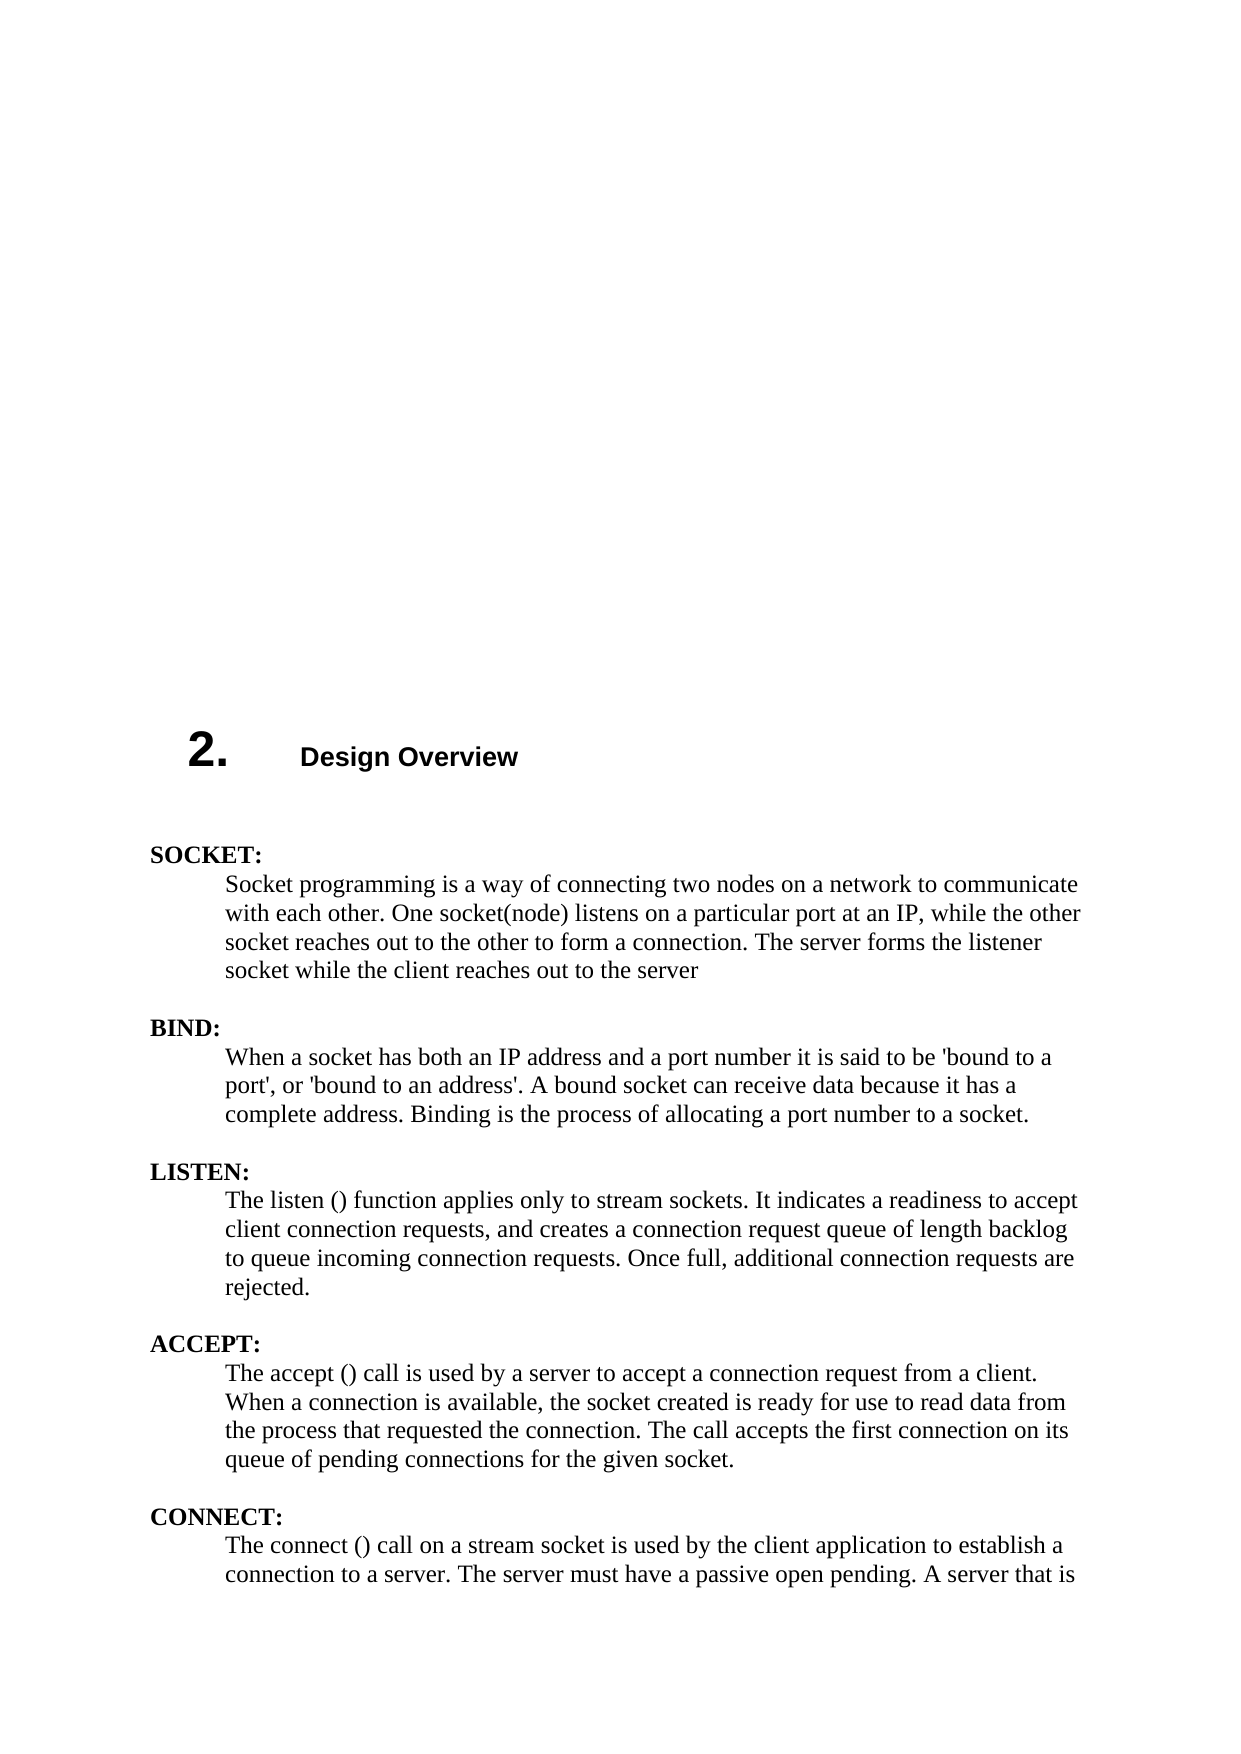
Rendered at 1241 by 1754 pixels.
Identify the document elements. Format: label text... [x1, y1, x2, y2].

text ACCEPT: [150, 1329, 1090, 1358]
text Socket programming is a way of connecting two nodes on a network to communicate with each other. One socket(node) listens on a particular port at an IP, while the other socket reaches out to the other to form a connection. The server forms the listener socket while the client reaches out to the server [225, 869, 1090, 984]
text CONNECT: [150, 1502, 1090, 1530]
text The listen () function applies only to stream sockets. It indicates a readiness to accept client connection requests, and creates a connection request queue of length backlog to queue incoming connection requests. Once full, additional connection requests are rejected. [225, 1185, 1090, 1300]
list Design Overview [187, 720, 1090, 777]
text SOCKET: [150, 840, 1090, 869]
text When a socket has both an IP address and a port number it is said to be 'bound to a port', or 'bound to an address'. A bound socket can receive data because it has a complete address. Binding is the process of allocating a port number to a socket. [225, 1042, 1090, 1128]
text BIND: [150, 1013, 1090, 1042]
text The accept () call is used by a server to accept a connection request from a client. When a connection is available, the socket created is ready for use to read data from the process that requested the connection. The call accepts the first connection on its queue of pending connections for the given socket. [225, 1358, 1090, 1473]
text LISTEN: [150, 1157, 1090, 1185]
